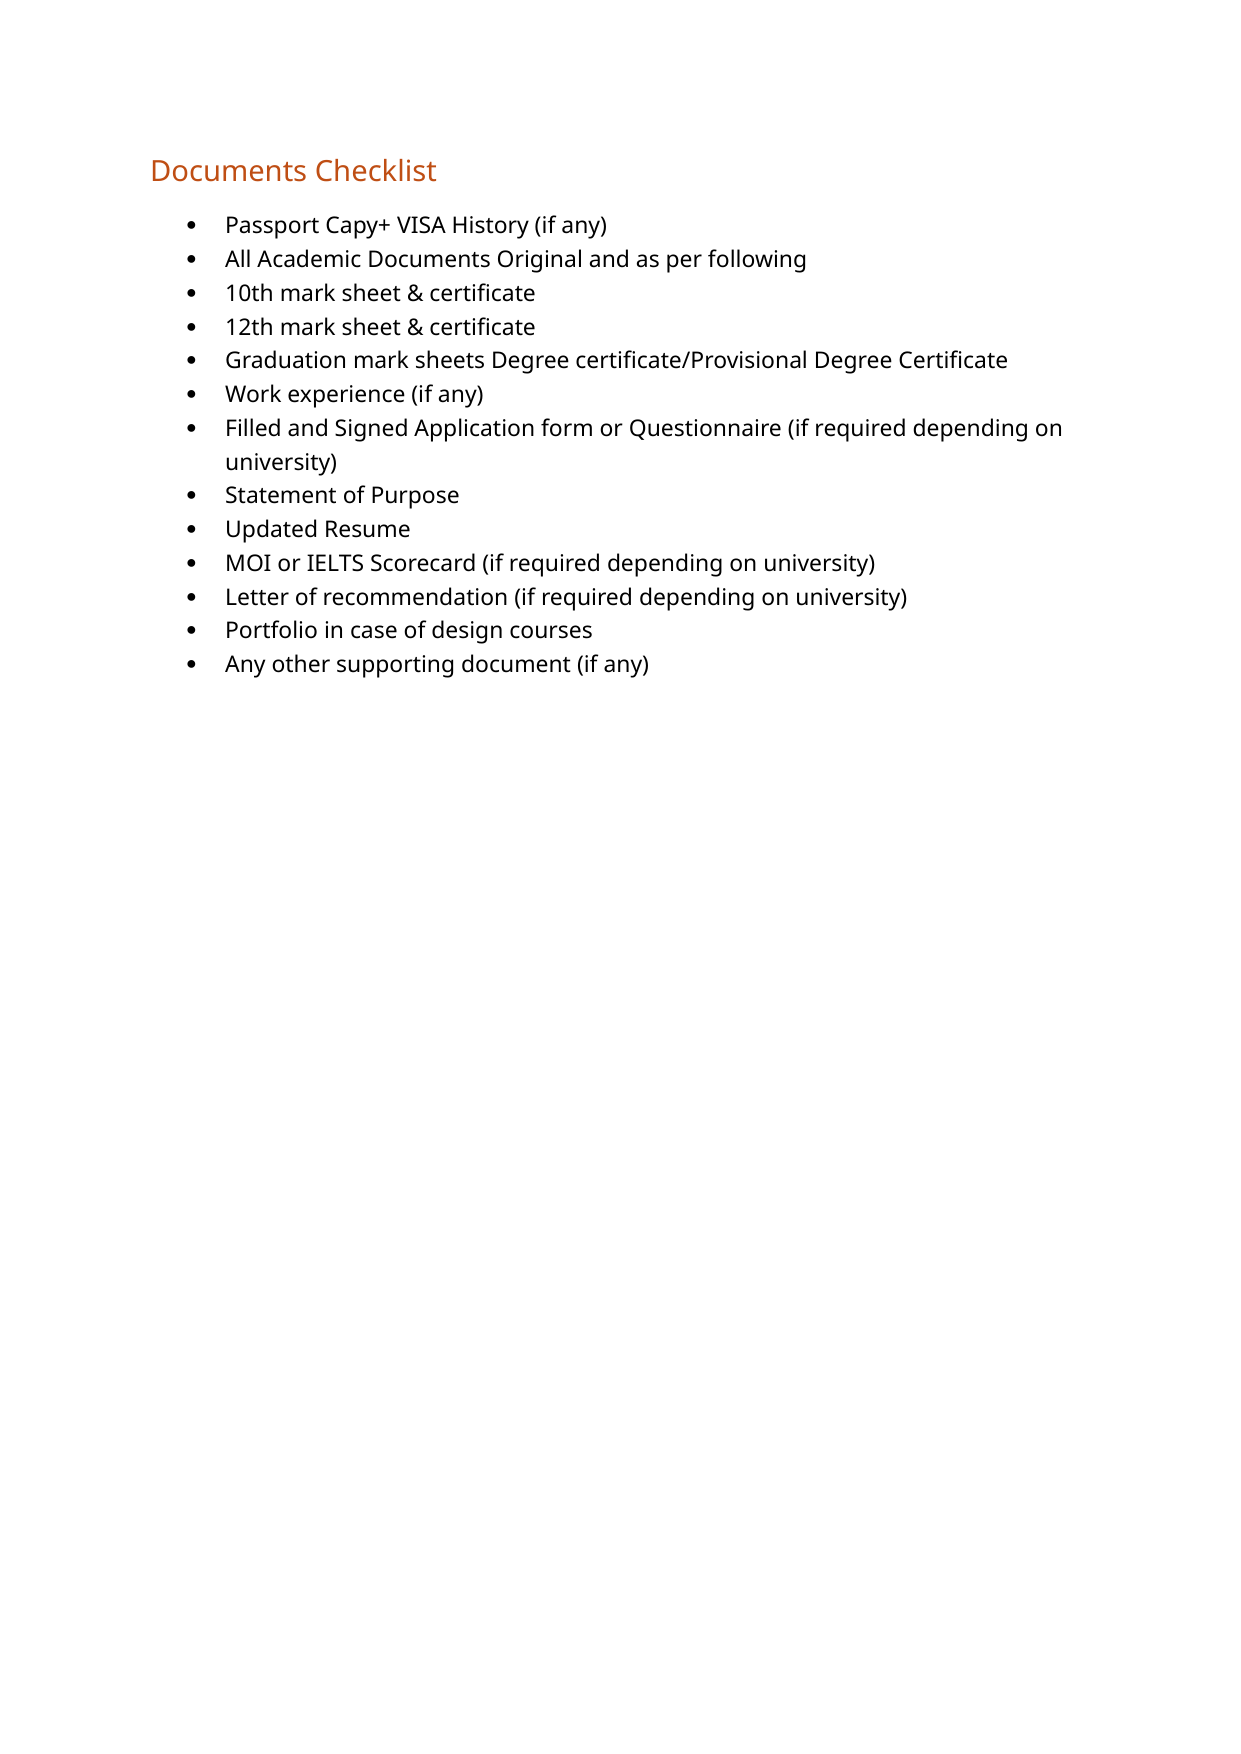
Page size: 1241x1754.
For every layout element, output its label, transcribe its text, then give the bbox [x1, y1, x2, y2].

list MOI or IELTS Scorecard (if required depending on university) [187, 547, 1090, 578]
list Portfolio in case of design courses [187, 614, 1090, 646]
list Statement of Purpose [187, 479, 1090, 511]
text Documents Checklist [150, 150, 1090, 190]
list Filled and Signed Application form or Questionnaire (if required depending on university) [187, 412, 1090, 477]
list All Academic Documents Original and as per following [187, 243, 1090, 274]
list Any other supporting document (if any) [187, 648, 1090, 679]
list Graduation mark sheets Degree certificate/Provisional Degree Certificate [187, 344, 1090, 376]
list 12th mark sheet & certificate [187, 311, 1090, 342]
list Letter of recommendation (if required depending on university) [187, 581, 1090, 612]
list Passport Capy+ VISA History (if any) [187, 209, 1090, 241]
list Work experience (if any) [187, 378, 1090, 409]
list 10th mark sheet & certificate [187, 277, 1090, 308]
list Updated Resume [187, 513, 1090, 544]
